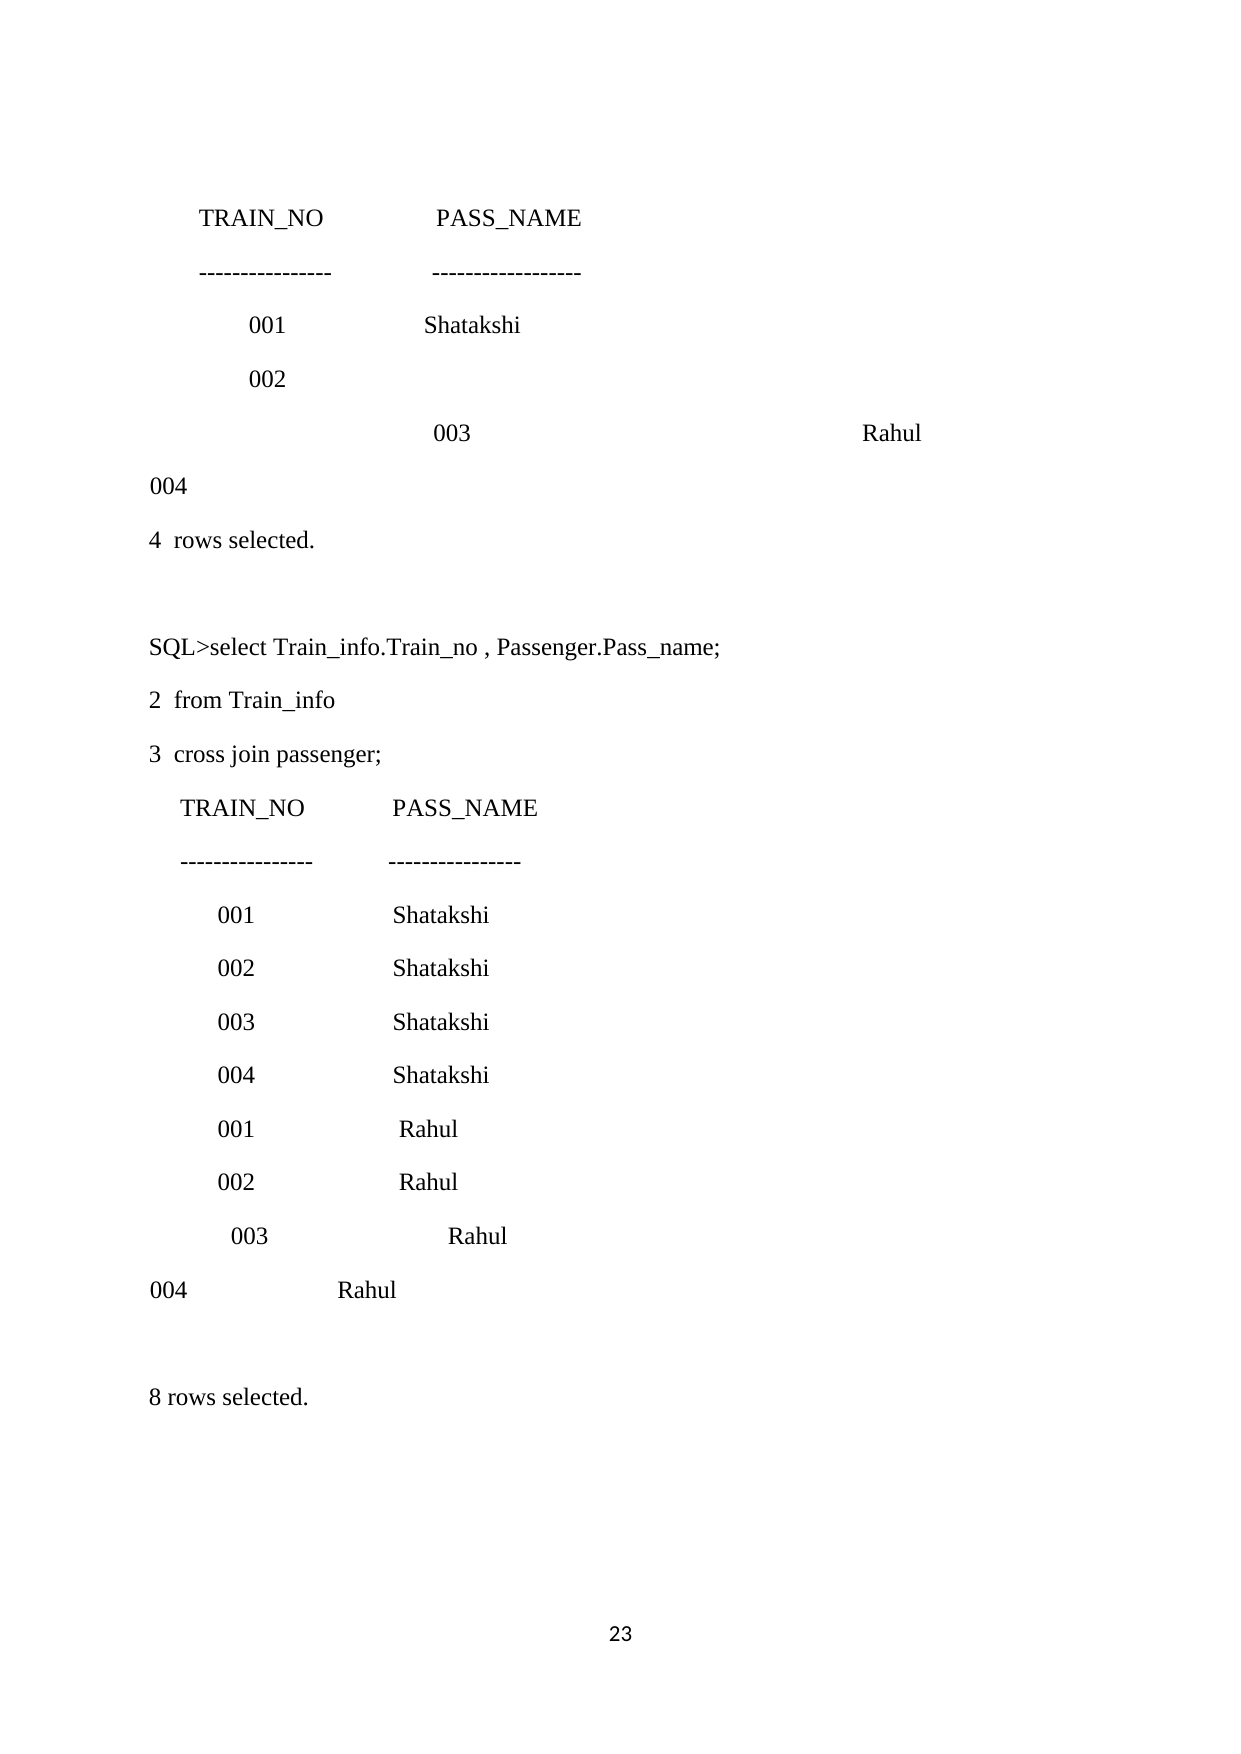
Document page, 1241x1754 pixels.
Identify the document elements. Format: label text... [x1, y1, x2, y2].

text 002 [148, 364, 1091, 393]
text 001 Rahul [148, 1114, 1091, 1143]
text 001 Shatakshi [148, 311, 1091, 339]
text SQL>select Train_info.Train_no , Passenger.Pass_name; [148, 632, 1091, 661]
text 004 Shatakshi [148, 1060, 1091, 1089]
text 003 Shatakshi [148, 1007, 1091, 1036]
text 001 Shatakshi [148, 900, 1091, 928]
text 003 Rahul 004 Rahul [148, 1221, 510, 1303]
text 003 Rahul 004 [148, 418, 923, 500]
list rows selected. [148, 525, 1091, 554]
text ---------------- ---------------- [148, 846, 1091, 875]
text 002 Shatakshi [148, 953, 1091, 982]
list from Train_info [148, 686, 1091, 714]
text TRAIN_NO PASS_NAME [148, 793, 1091, 821]
text ---------------- ------------------ [148, 257, 1091, 286]
text TRAIN_NO PASS_NAME [148, 203, 1091, 232]
list cross join passenger; [148, 739, 1091, 768]
text 8 rows selected. [148, 1382, 1091, 1411]
text 002 Rahul [148, 1167, 1091, 1196]
